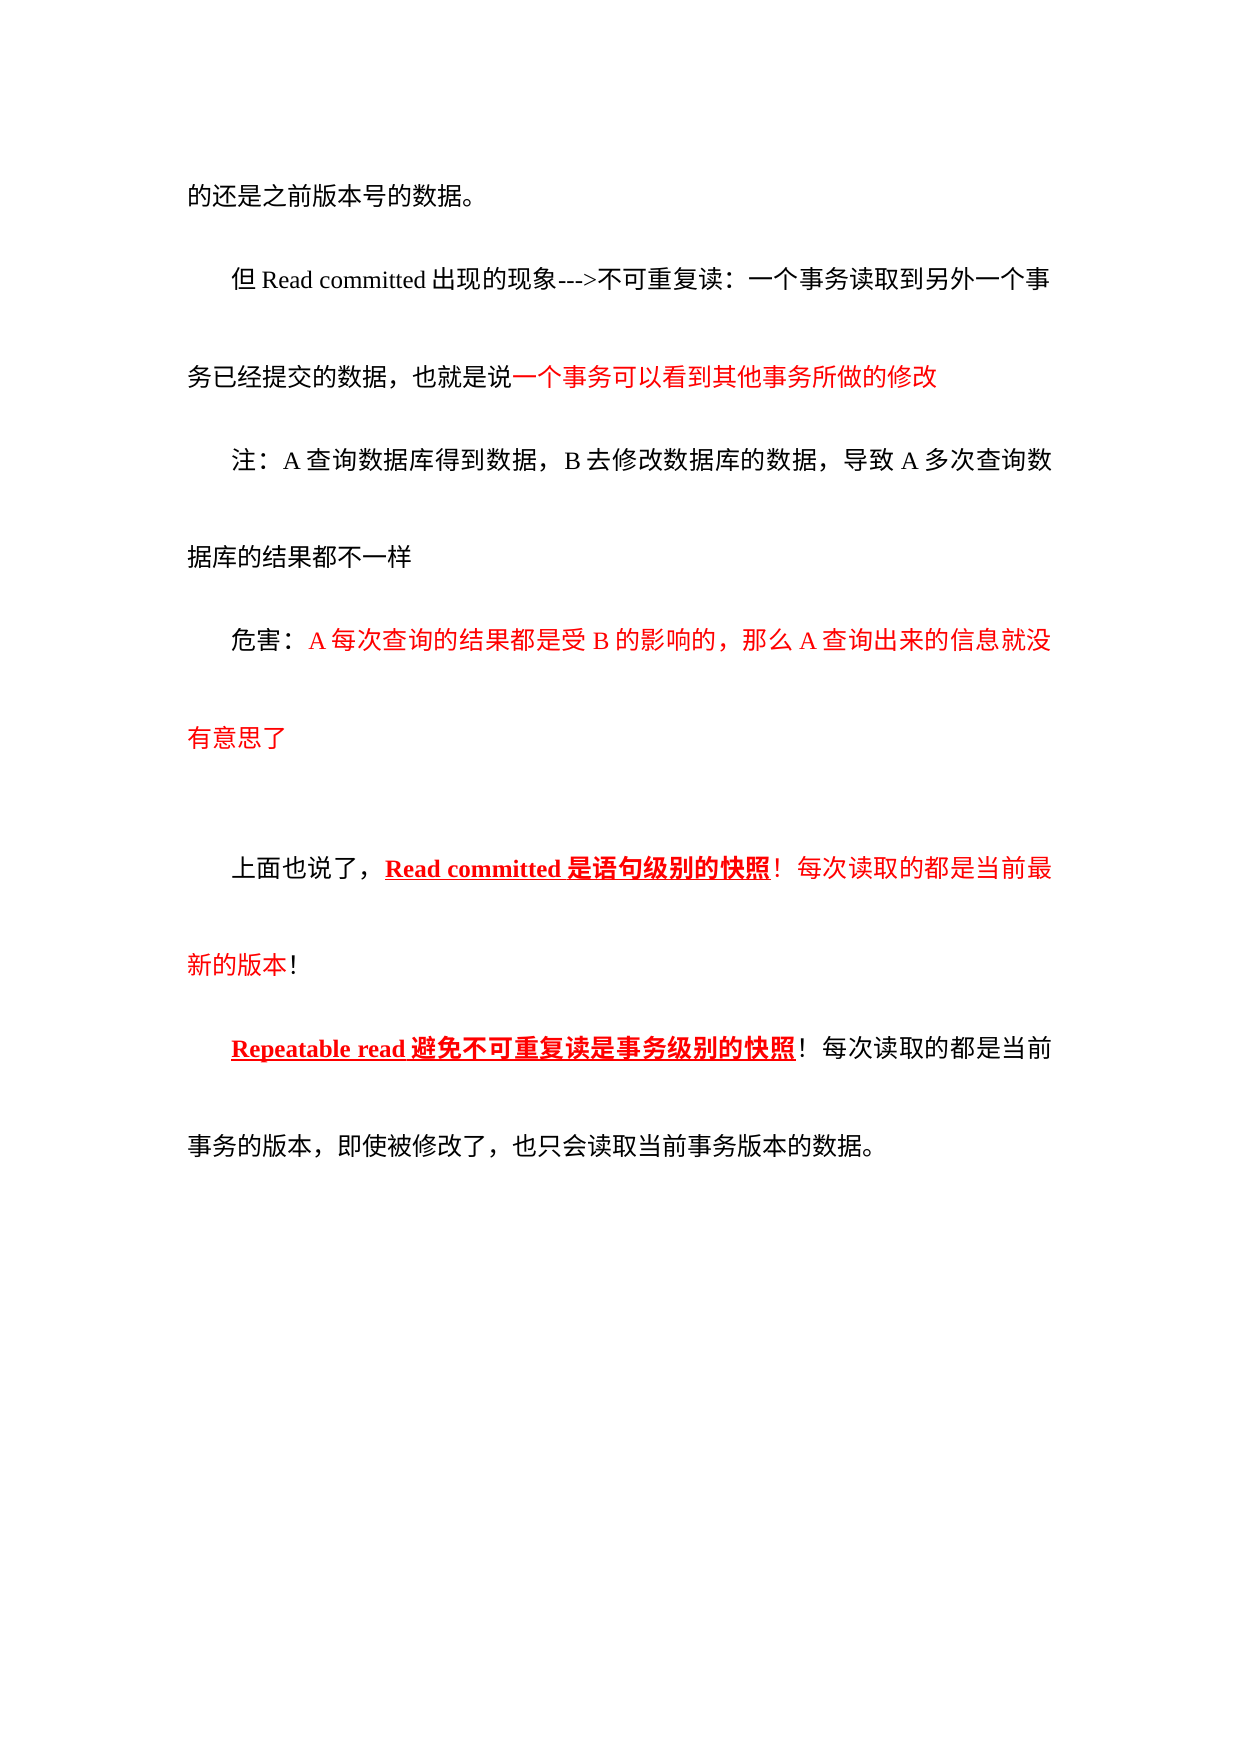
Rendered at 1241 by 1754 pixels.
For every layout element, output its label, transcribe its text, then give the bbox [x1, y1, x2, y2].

text Repeatable read避免不可重复读是事务级别的快照！每次读取的都是当前事务的版本，即使被修改了，也只会读取当前事务版本的数据。 [187, 1014, 1053, 1177]
text 但Read committed出现的现象--->不可重复读：一个事务读取到另外一个事务已经提交的数据，也就是说一个事务可以看到其他事务所做的修改 [187, 245, 1053, 408]
text 上面也说了，Read committed是语句级别的快照！每次读取的都是当前最新的版本！ [187, 834, 1053, 996]
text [187, 162, 1053, 227]
text 注：A查询数据库得到数据，B去修改数据库的数据，导致A多次查询数据库的结果都不一样 [187, 426, 1053, 588]
text 危害：A每次查询的结果都是受B的影响的，那么A查询出来的信息就没有意思了 [187, 606, 1053, 769]
